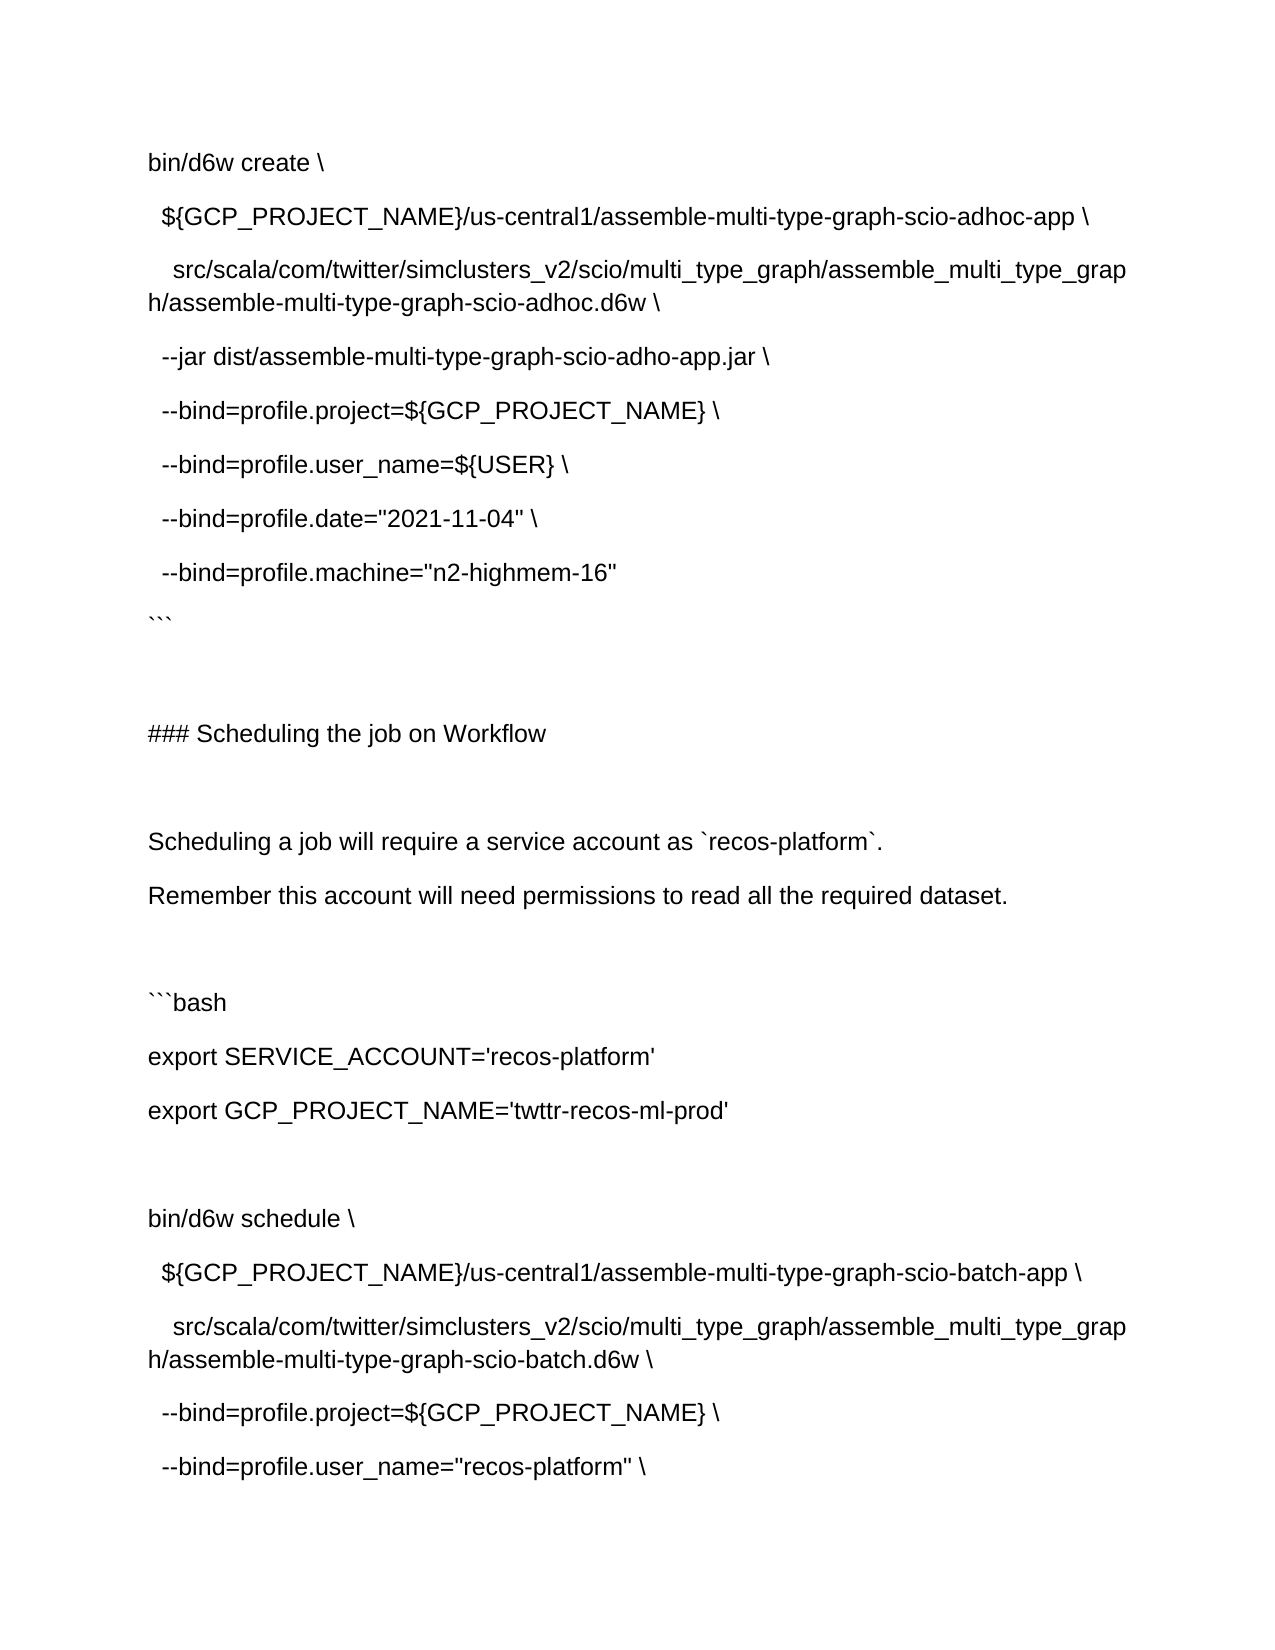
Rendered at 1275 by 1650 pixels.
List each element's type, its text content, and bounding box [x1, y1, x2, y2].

text ${GCP_PROJECT_NAME}/us-central1/assemble-multi-type-graph-scio-adhoc-app \ [148, 201, 1127, 230]
text --bind=profile.user_name="recos-platform" \ [148, 1452, 1127, 1481]
text --bind=profile.user_name=${USER} \ [148, 450, 1127, 479]
text Remember this account will need permissions to read all the required dataset. [148, 881, 1127, 909]
text ```bash [148, 988, 1127, 1017]
text ### Scheduling the job on Workflow [148, 719, 1127, 748]
text ${GCP_PROJECT_NAME}/us-central1/assemble-multi-type-graph-scio-batch-app \ [148, 1258, 1127, 1286]
text export SERVICE_ACCOUNT='recos-platform' [148, 1042, 1127, 1071]
text src/scala/com/twitter/simclusters_v2/scio/multi_type_graph/assemble_multi_type_graph/assemble-multi-type-graph-scio-batch.d6w \ [148, 1312, 1127, 1373]
text --bind=profile.date="2021-11-04" \ [148, 504, 1127, 532]
text --bind=profile.project=${GCP_PROJECT_NAME} \ [148, 396, 1127, 425]
text bin/d6w create \ [148, 148, 1127, 176]
text --bind=profile.machine="n2-highmem-16" [148, 558, 1127, 586]
text --jar dist/assemble-multi-type-graph-scio-adho-app.jar \ [148, 342, 1127, 371]
text --bind=profile.project=${GCP_PROJECT_NAME} \ [148, 1398, 1127, 1427]
text ``` [148, 611, 1127, 640]
text bin/d6w schedule \ [148, 1204, 1127, 1233]
text Scheduling a job will require a service account as `recos-platform`. [148, 827, 1127, 856]
text export GCP_PROJECT_NAME='twttr-recos-ml-prod' [148, 1096, 1127, 1125]
text src/scala/com/twitter/simclusters_v2/scio/multi_type_graph/assemble_multi_type_graph/assemble-multi-type-graph-scio-adhoc.d6w \ [148, 255, 1127, 317]
